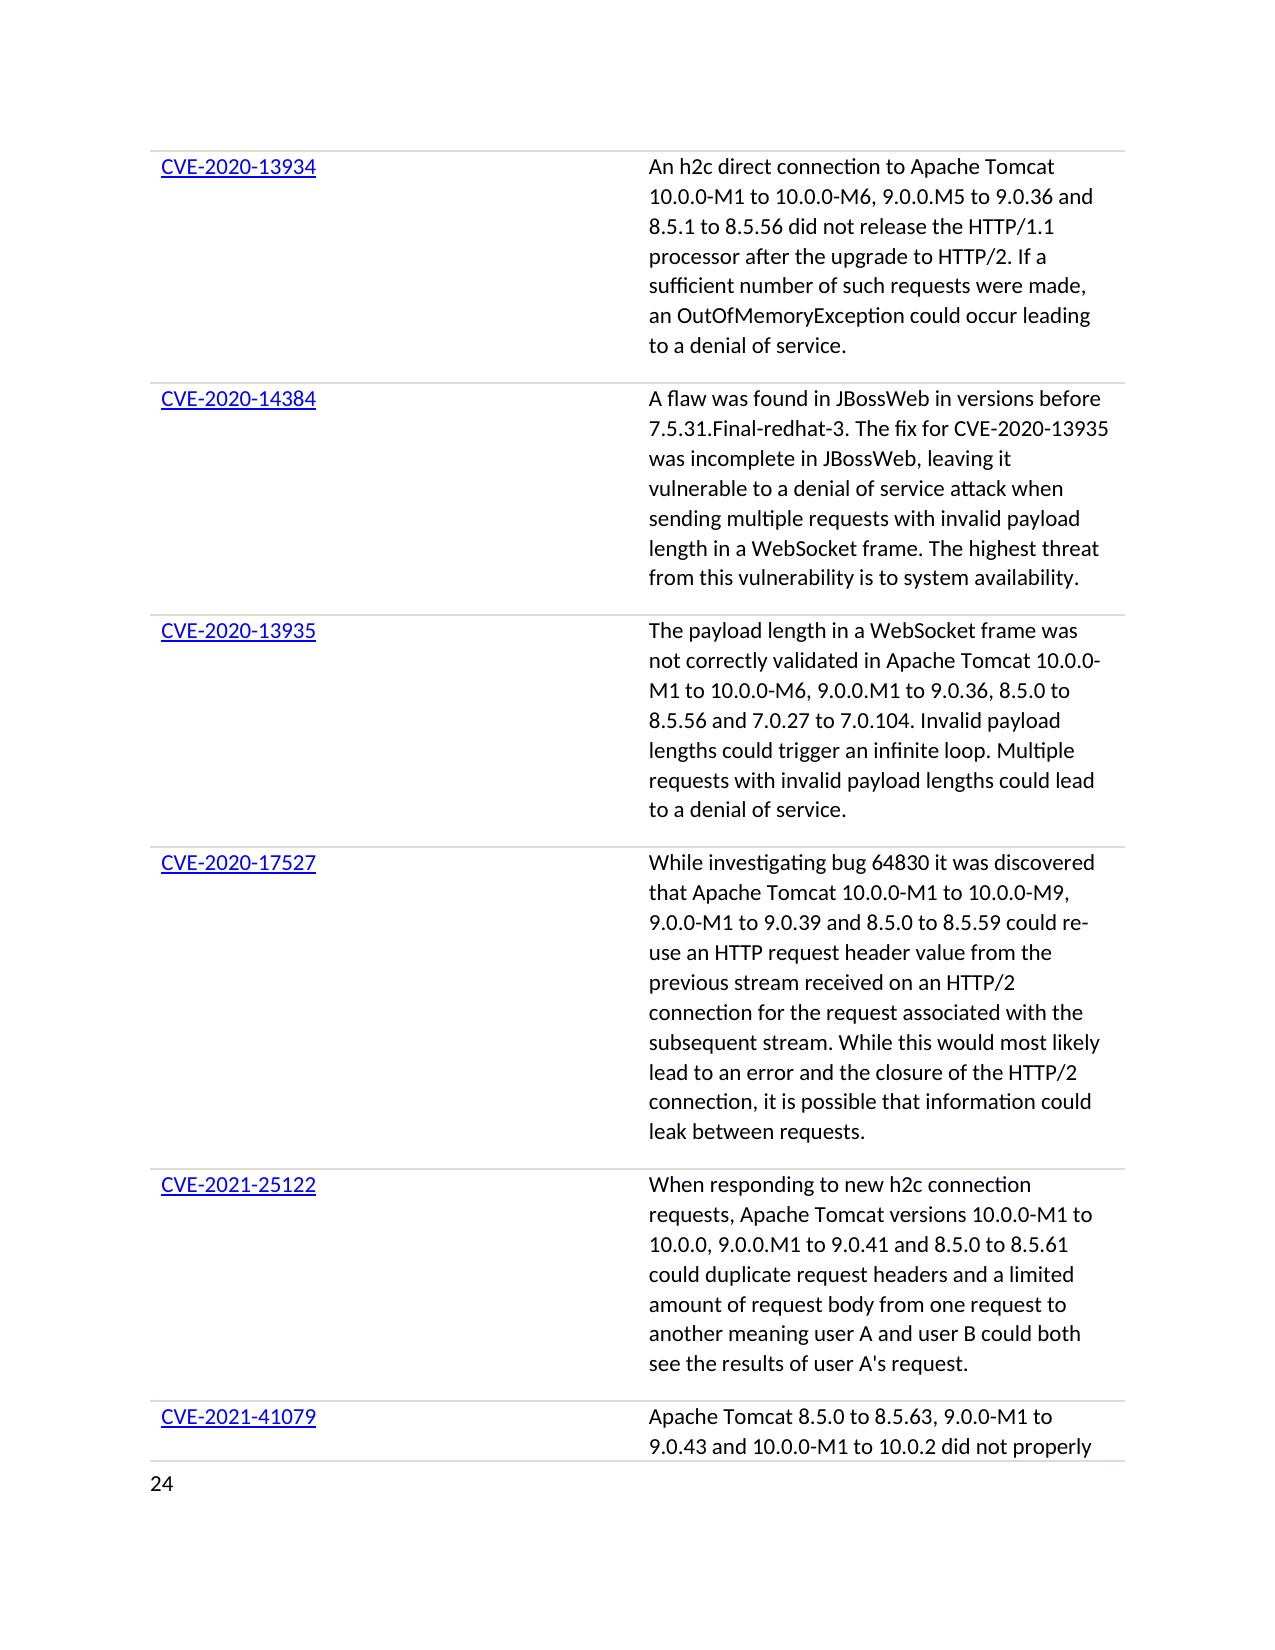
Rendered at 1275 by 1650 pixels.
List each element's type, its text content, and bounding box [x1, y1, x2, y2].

table_cell While investigating bug 64830 it was discovered that Apache Tomcat 10.0.0-M1 to 10.0.0-M9, 9.0.0-M1 to 9.0.39 and 8.5.0 to 8.5.59 could re-use an HTTP request header value from the previous stream received on an HTTP/2 connection for the request associated with the subsequent stream. While this would most likely lead to an error and the closure of the HTTP/2 connection, it is possible that information could leak between requests. [638, 848, 1125, 1168]
table_cell The payload length in a WebSocket frame was not correctly validated in Apache Tomcat 10.0.0-M1 to 10.0.0-M6, 9.0.0.M1 to 9.0.36, 8.5.0 to 8.5.56 and 7.0.27 to 7.0.104. Invalid payload lengths could trigger an infinite loop. Multiple requests with invalid payload lengths could lead to a denial of service. [638, 616, 1125, 846]
table_cell CVE-2021-41079 [150, 1402, 637, 1460]
table_cell CVE-2020-14384 [150, 384, 637, 614]
table_cell When responding to new h2c connection requests, Apache Tomcat versions 10.0.0-M1 to 10.0.0, 9.0.0.M1 to 9.0.41 and 8.5.0 to 8.5.61 could duplicate request headers and a limited amount of request body from one request to another meaning user A and user B could both see the results of user A's request. [638, 1170, 1125, 1400]
table_cell CVE-2021-25122 [150, 1170, 637, 1400]
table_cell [638, 1402, 1125, 1460]
table_cell A flaw was found in JBossWeb in versions before 7.5.31.Final-redhat-3. The fix for CVE-2020-13935 was incomplete in JBossWeb, leaving it vulnerable to a denial of service attack when sending multiple requests with invalid payload length in a WebSocket frame. The highest threat from this vulnerability is to system availability. [638, 384, 1125, 614]
table_cell CVE-2020-13934 [150, 152, 637, 382]
table_cell CVE-2020-17527 [150, 848, 637, 1168]
table_cell CVE-2020-13935 [150, 616, 637, 846]
table_cell An h2c direct connection to Apache Tomcat 10.0.0-M1 to 10.0.0-M6, 9.0.0.M5 to 9.0.36 and 8.5.1 to 8.5.56 did not release the HTTP/1.1 processor after the upgrade to HTTP/2. If a sufficient number of such requests were made, an OutOfMemoryException could occur leading to a denial of service. [638, 152, 1125, 382]
